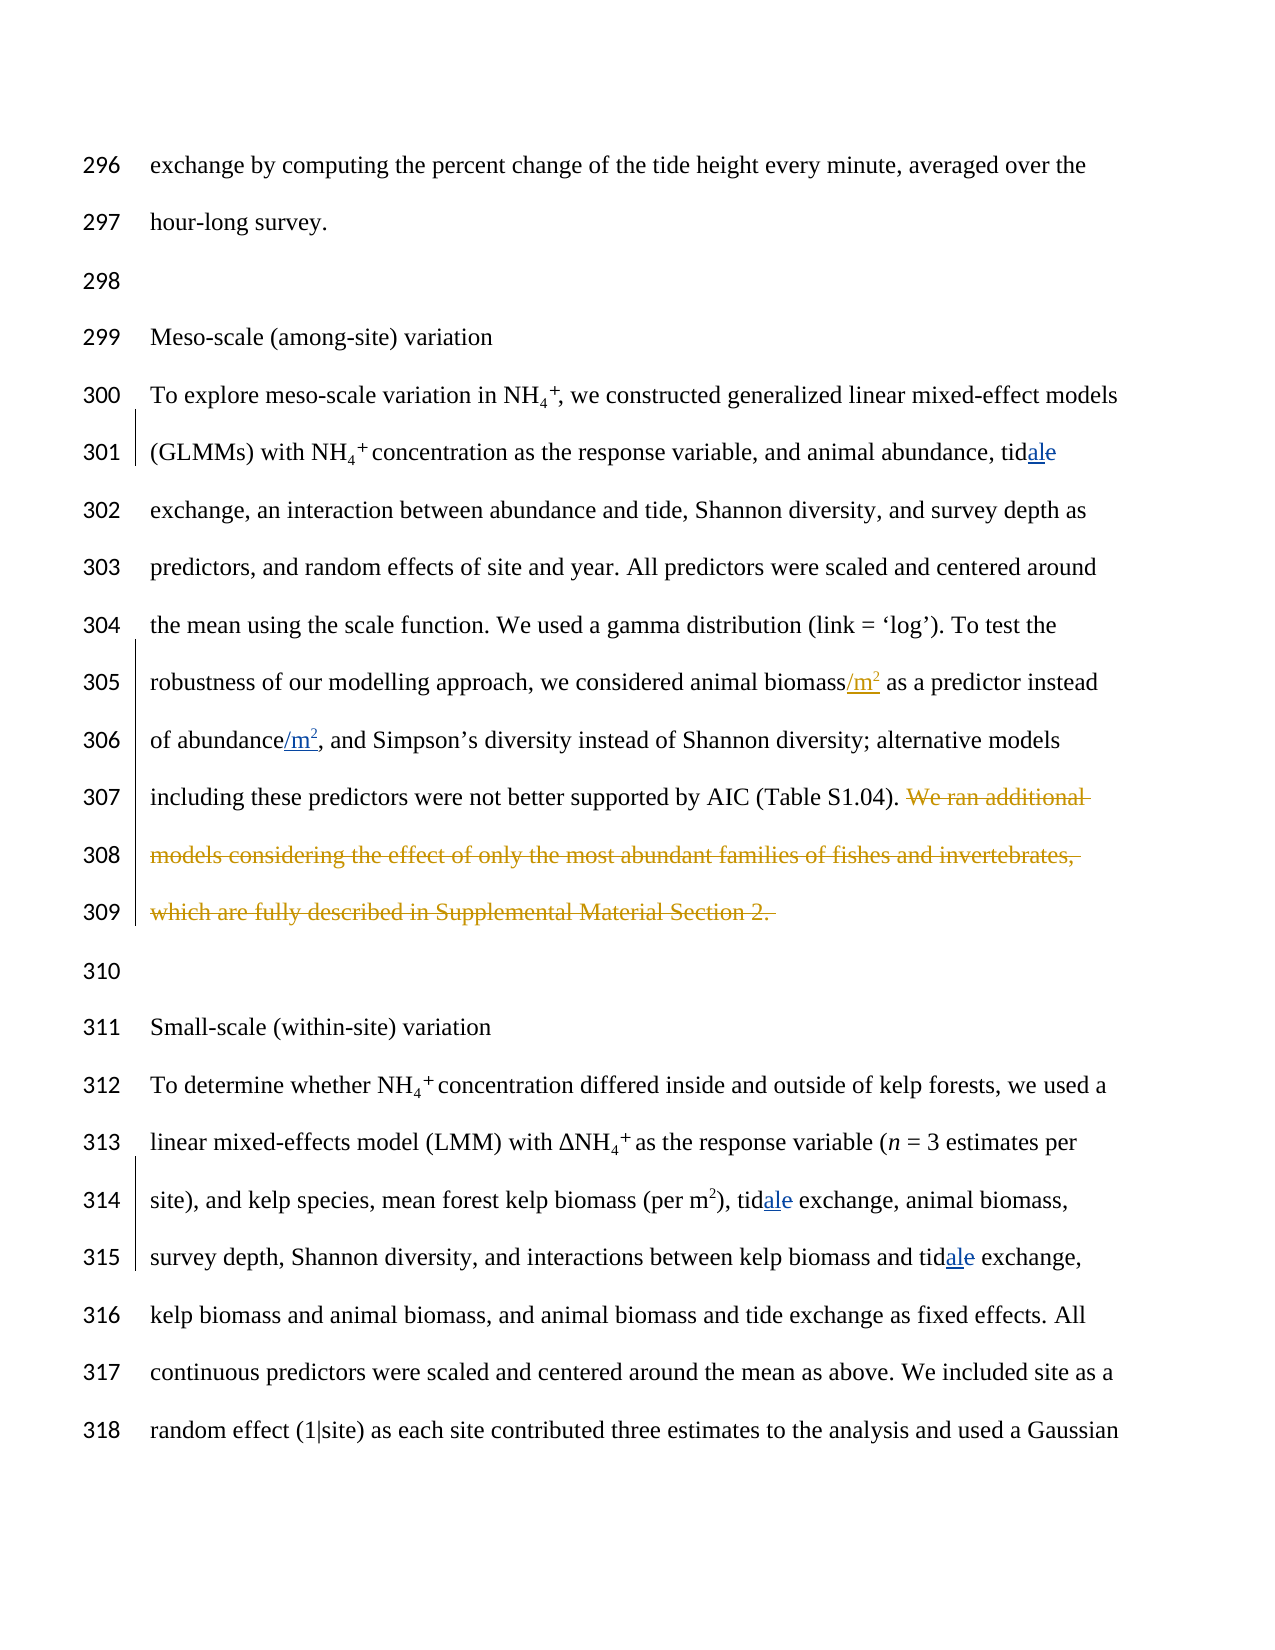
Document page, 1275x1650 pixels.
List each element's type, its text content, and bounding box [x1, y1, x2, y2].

text Meso-scale (among-site) variation [150, 322, 1125, 351]
text To explore meso-scale variation in NH₄⁺, we constructed generalized linear mixed-effect models (GLMMs) with NH₄⁺ concentration as the response variable, and animal abundance, tid exchange, an interaction between abundance and tide, Shannon diversity, and survey depth as predictors, and random effects of site and year. All predictors were scaled and centered around the mean using the scale function. We used a gamma distribution (link = ‘log’). To test the robustness of our modelling approach, we considered animal biomass as a predictor instead of abundance, and Simpson’s diversity instead of Shannon diversity; alternative models including these predictors were not better supported by AIC (Table S1.04). [150, 380, 1125, 926]
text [150, 1070, 1125, 1444]
text Small-scale (within-site) variation [150, 1012, 1125, 1041]
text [150, 150, 1125, 236]
